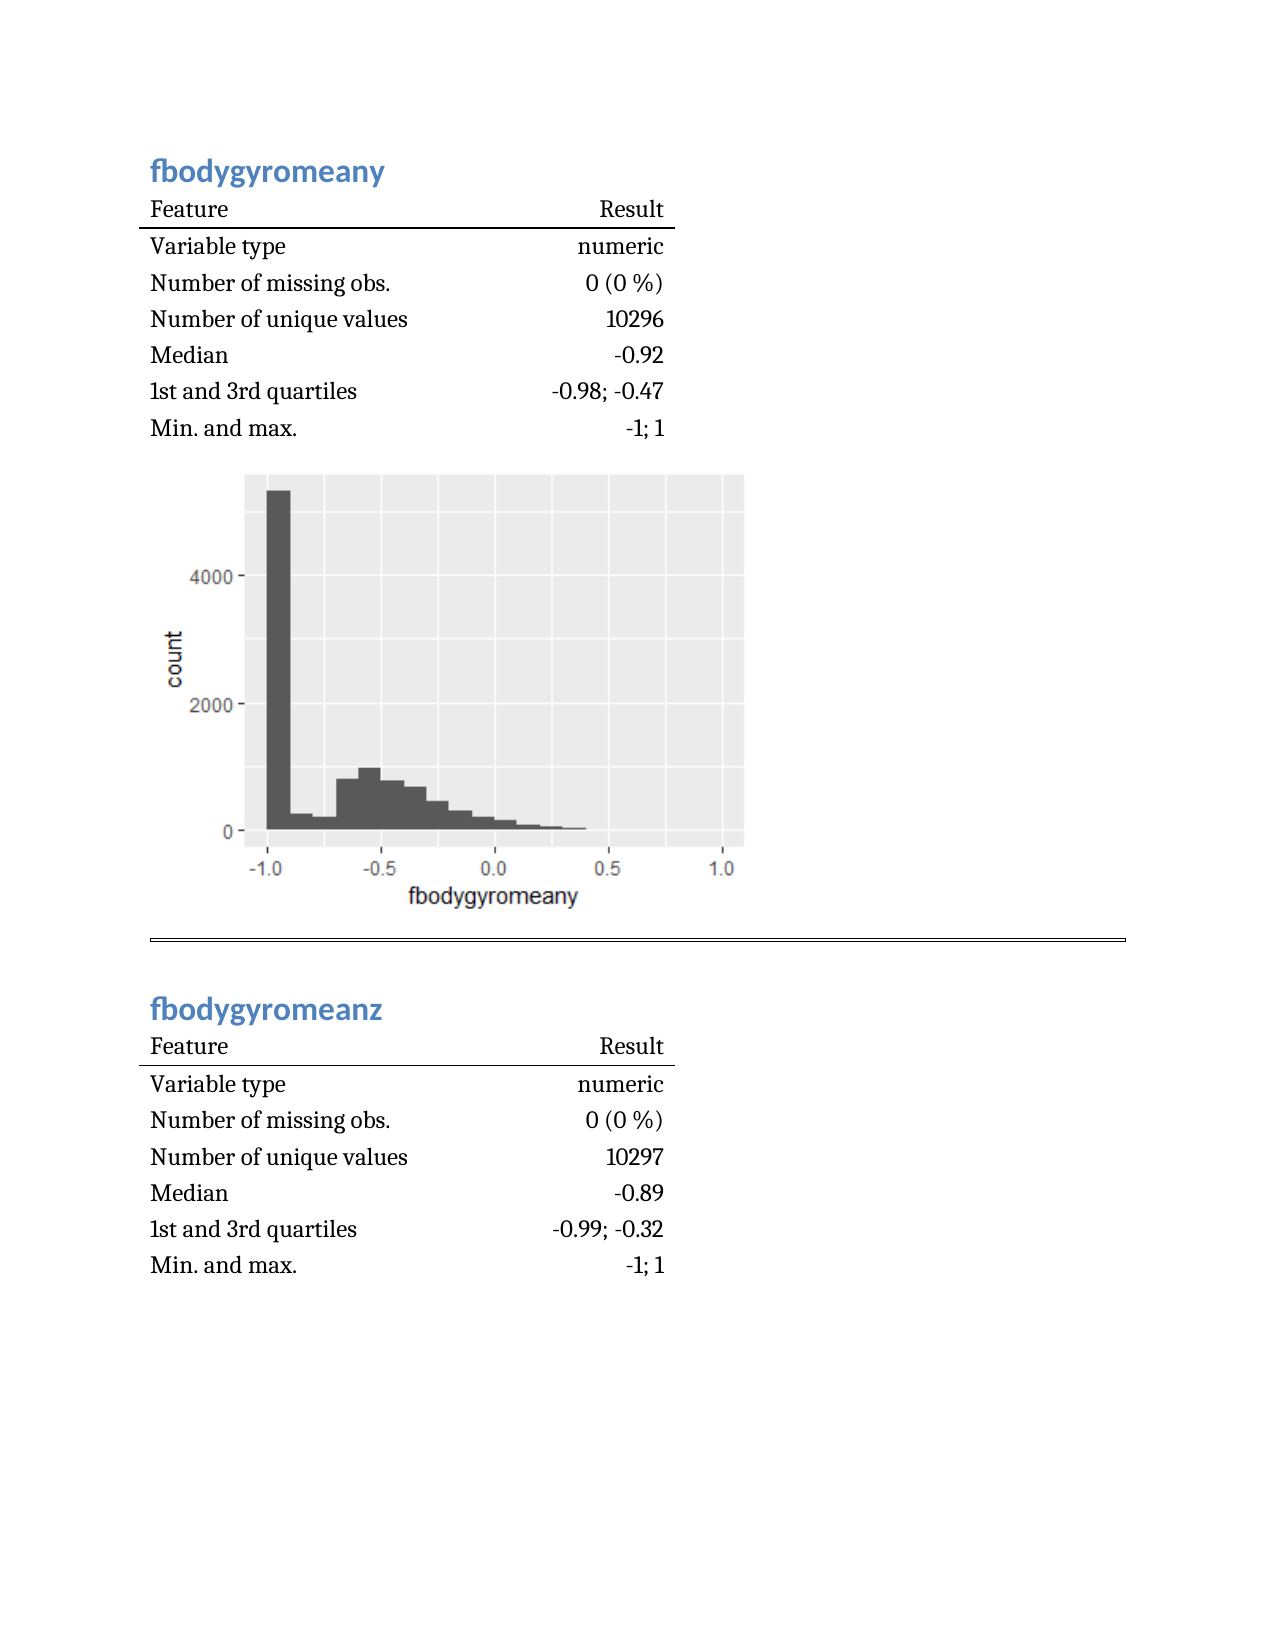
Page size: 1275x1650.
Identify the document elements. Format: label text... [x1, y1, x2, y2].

table_cell Min. and max. [139, 1248, 497, 1284]
table_cell -1; 1 [497, 1248, 675, 1284]
table_cell 10297 [497, 1139, 675, 1175]
table_header Result [497, 191, 675, 227]
table_cell Median [139, 337, 497, 373]
table_cell 1st and 3rd quartiles [139, 374, 497, 410]
table_cell Number of missing obs. [139, 1103, 497, 1139]
table_cell Number of missing obs. [139, 265, 497, 301]
table_cell -0.99; -0.32 [497, 1211, 675, 1248]
picture [150, 464, 757, 920]
table_cell Variable type [139, 1066, 497, 1103]
subtitle fbodygyromeany [150, 150, 1125, 191]
table_cell -0.89 [497, 1175, 675, 1211]
table_cell Number of unique values [139, 1139, 497, 1175]
table_header Feature [139, 191, 497, 227]
table_header Result [497, 1029, 675, 1065]
table_cell 0 (0 %) [497, 1103, 675, 1139]
table_cell Variable type [139, 229, 497, 265]
subtitle fbodygyromeanz [150, 988, 1125, 1028]
table_cell numeric [497, 1066, 675, 1103]
table_cell -1; 1 [497, 410, 675, 446]
table_cell 10296 [497, 301, 675, 337]
table_cell Median [139, 1175, 497, 1211]
table_cell Min. and max. [139, 410, 497, 446]
table_cell Number of unique values [139, 301, 497, 337]
table_header Feature [139, 1029, 497, 1065]
table_cell -0.98; -0.47 [497, 374, 675, 410]
table_cell numeric [497, 229, 675, 265]
table_cell 0 (0 %) [497, 265, 675, 301]
table_cell -0.92 [497, 337, 675, 373]
table_cell 1st and 3rd quartiles [139, 1211, 497, 1248]
